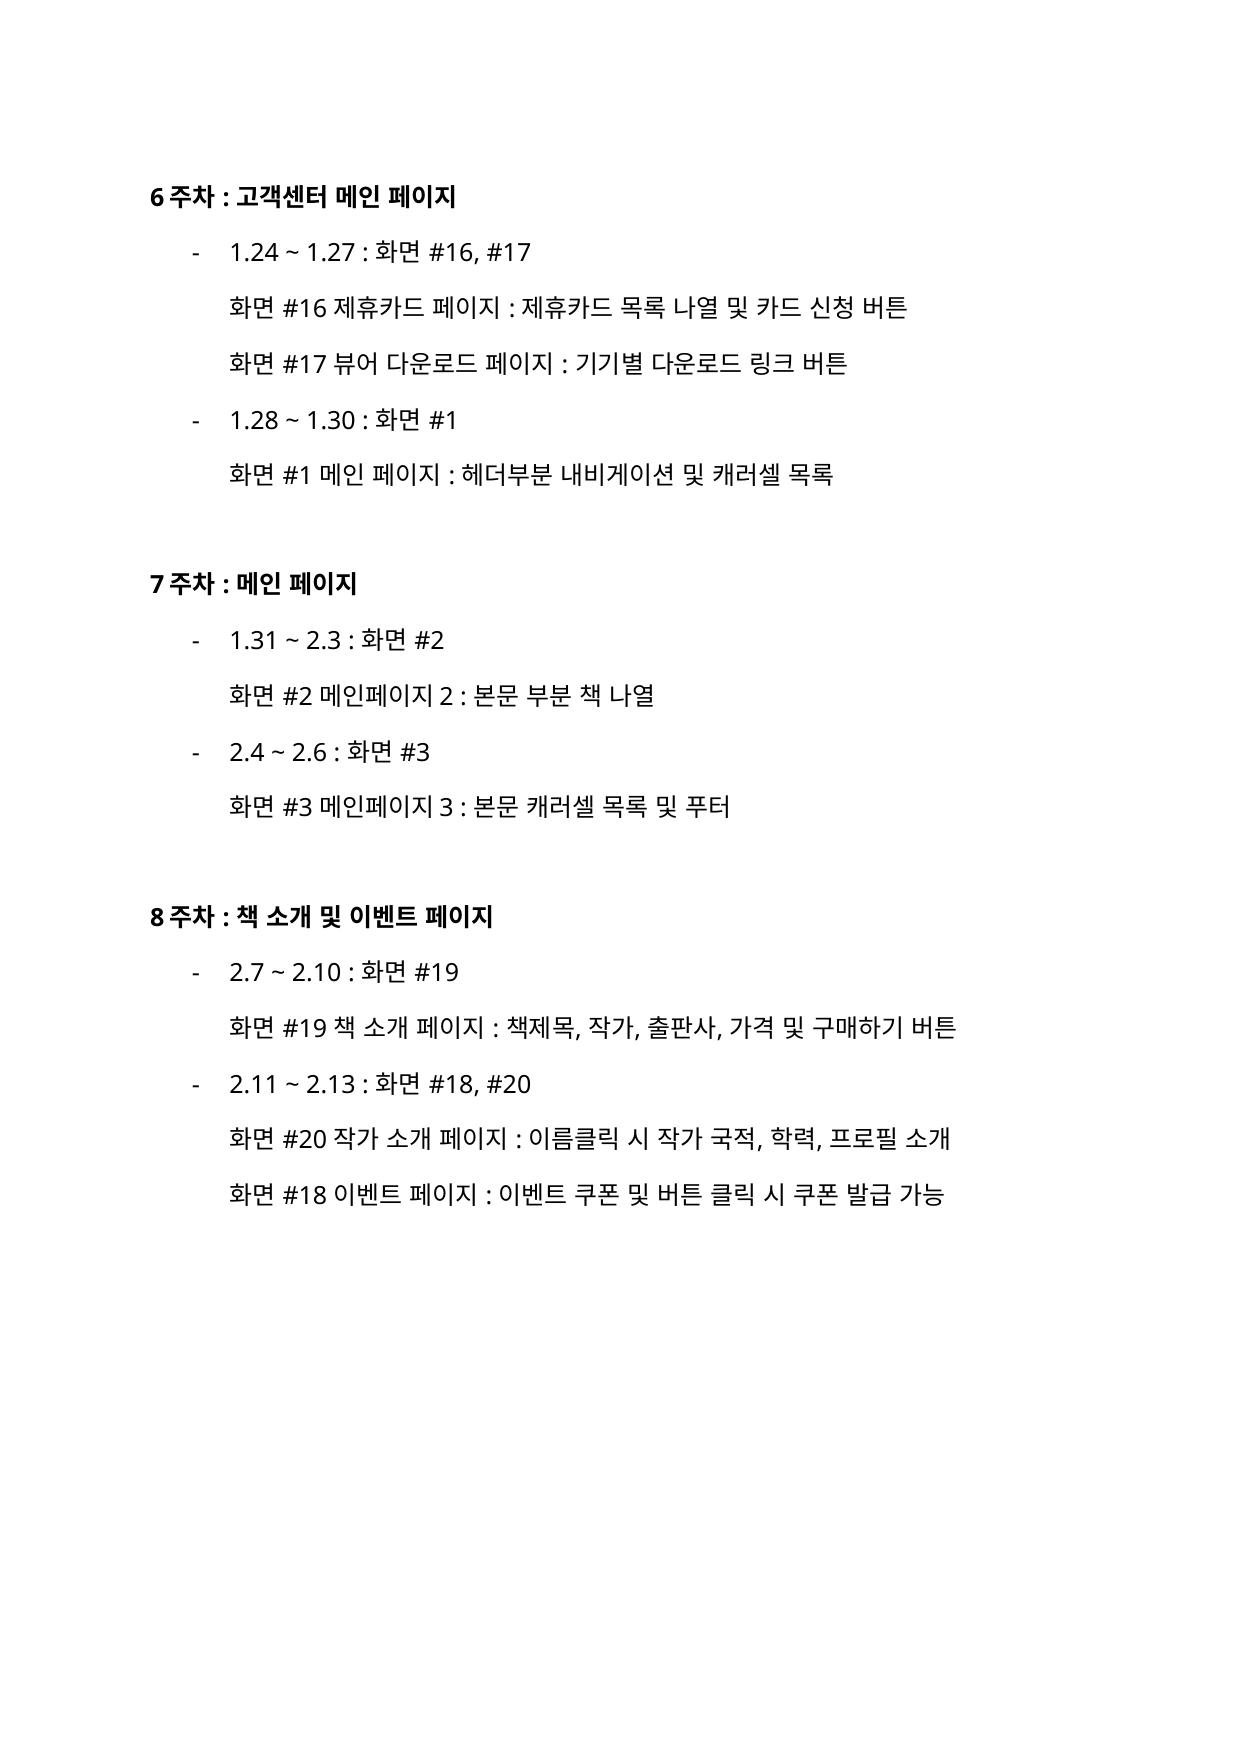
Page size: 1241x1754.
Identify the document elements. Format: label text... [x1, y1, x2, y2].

list 1.28 ~ 1.30 : 화면 #1 [192, 400, 1090, 436]
list 화면 #20 작가 소개 페이지 : 이름클릭 시 작가 국적, 학력, 프로필 소개 [229, 1120, 1090, 1156]
list 2.11 ~ 2.13 : 화면 #18, #20 [192, 1064, 1090, 1101]
list 1.31 ~ 2.3 : 화면 #2 [192, 621, 1090, 657]
list 화면 #17 뷰어 다운로드 페이지 : 기기별 다운로드 링크 버튼 [229, 344, 1090, 381]
list 화면 #19 책 소개 페이지 : 책제목, 작가, 출판사, 가격 및 구매하기 버튼 [229, 1008, 1090, 1045]
list 화면 #3 메인페이지3 : 본문 캐러셀 목록 및 푸터 [229, 788, 1090, 824]
text 6주차 : 고객센터 메인 페이지 [150, 177, 1090, 213]
list 화면 #2 메인페이지2 : 본문 부분 책 나열 [229, 676, 1090, 713]
list 2.4 ~ 2.6 : 화면 #3 [192, 732, 1090, 768]
list 화면 #16 제휴카드 페이지 : 제휴카드 목록 나열 및 카드 신청 버튼 [229, 289, 1090, 325]
list 2.7 ~ 2.10 : 화면 #19 [192, 953, 1090, 989]
list 1.24 ~ 1.27 : 화면 #16, #17 [192, 233, 1090, 269]
text 8주차 : 책 소개 및 이벤트 페이지 [150, 897, 1090, 933]
list 화면 #18 이벤트 페이지 : 이벤트 쿠폰 및 버튼 클릭 시 쿠폰 발급 가능 [229, 1176, 1090, 1212]
list 화면 #1 메인 페이지 : 헤더부분 내비게이션 및 캐러셀 목록 [229, 456, 1090, 492]
text 7주차 : 메인 페이지 [150, 565, 1090, 601]
